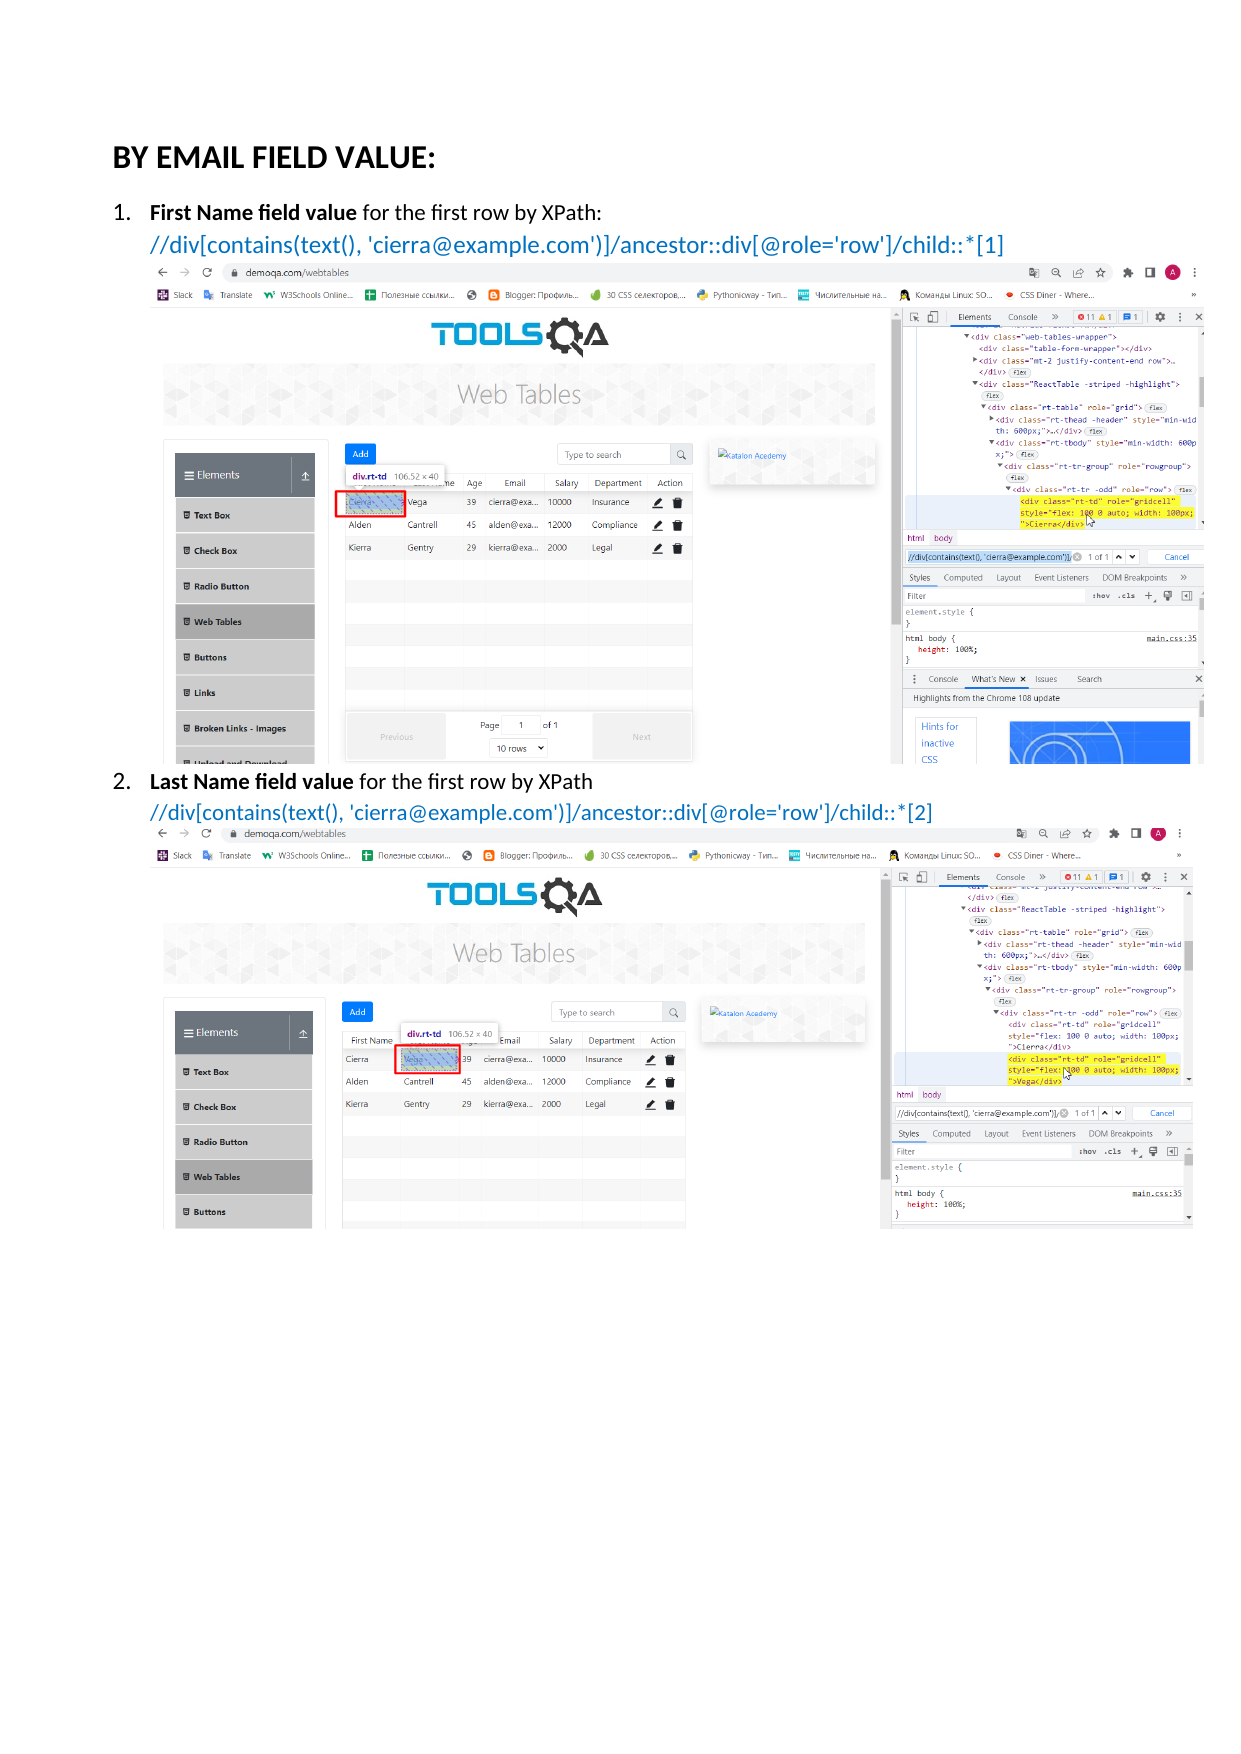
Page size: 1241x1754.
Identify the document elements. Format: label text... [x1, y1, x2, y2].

picture [150, 261, 1204, 764]
picture [150, 828, 1193, 1229]
text BY EMAIL FIELD VALUE: [112, 136, 1165, 176]
